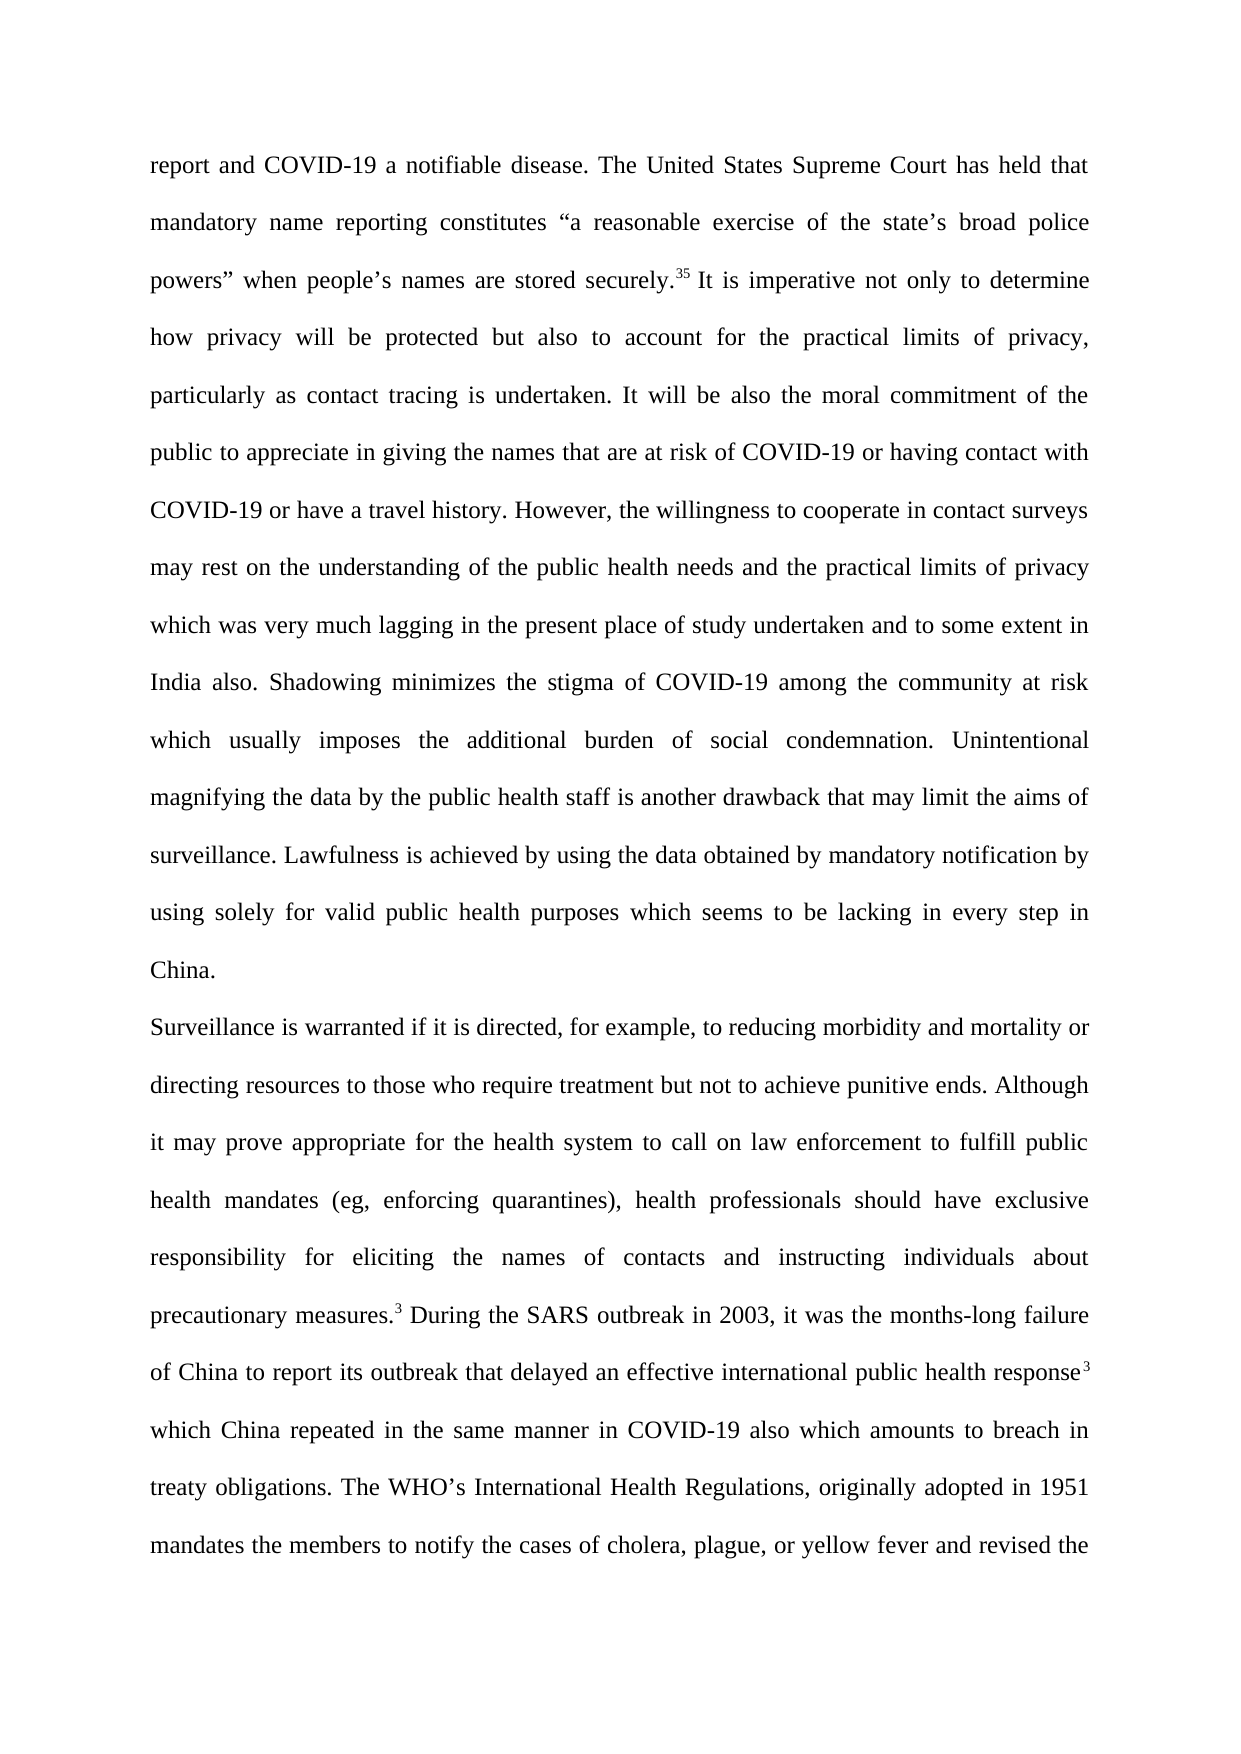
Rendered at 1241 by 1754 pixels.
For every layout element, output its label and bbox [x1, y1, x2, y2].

text [150, 1012, 1090, 1559]
text [150, 150, 1090, 984]
